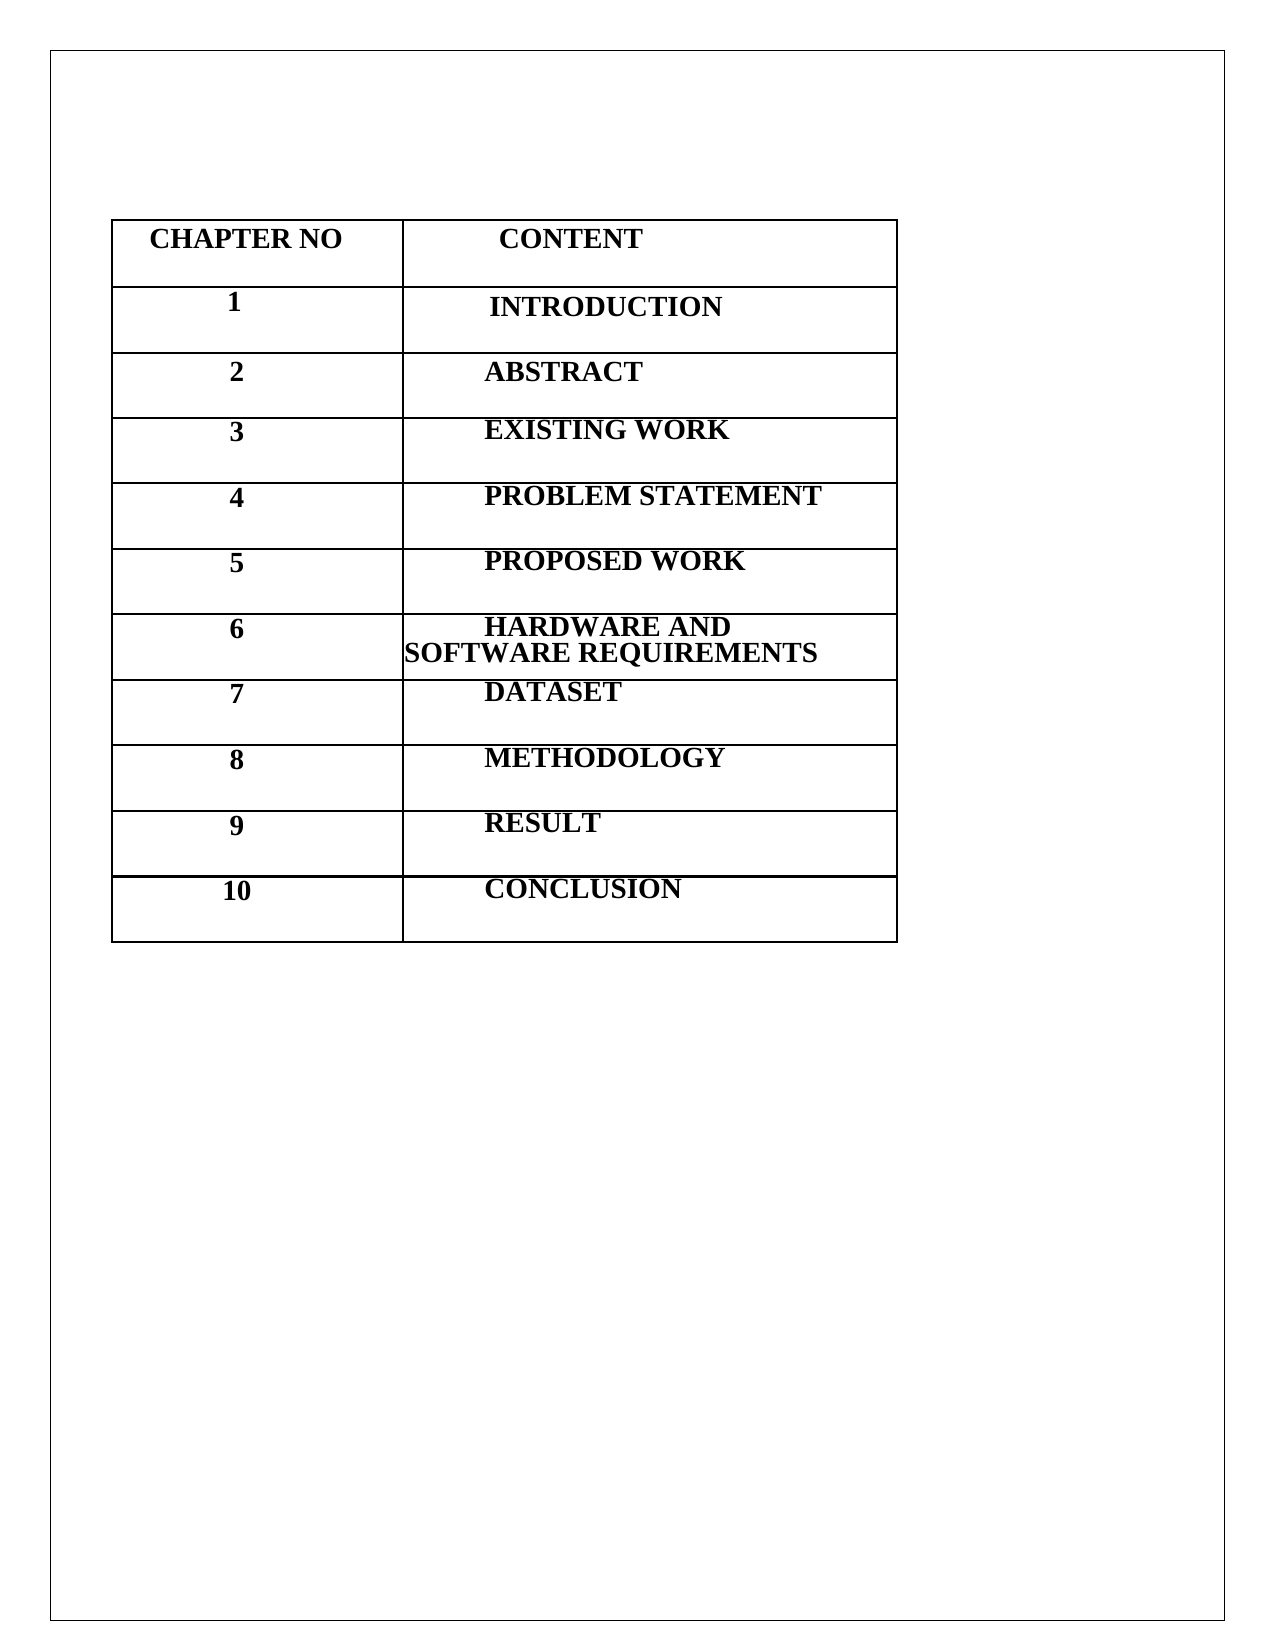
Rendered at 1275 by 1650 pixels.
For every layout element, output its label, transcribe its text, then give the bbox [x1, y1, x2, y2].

table_cell INTRODUCTION [404, 288, 896, 352]
table_cell EXISTING WORK [404, 419, 896, 482]
table_cell PROBLEM STATEMENT [404, 484, 896, 548]
table_cell 7 [113, 681, 402, 744]
table_cell 5 [113, 550, 402, 613]
table_cell 10 [113, 878, 402, 941]
table_header CONTENT [404, 221, 896, 286]
table_cell RESULT [404, 812, 896, 875]
table_cell PROPOSED WORK [404, 550, 896, 613]
table_cell 6 [113, 615, 402, 679]
table_cell DATASET [404, 681, 896, 744]
table_header CHAPTER NO [113, 221, 402, 286]
table_cell 8 [113, 746, 402, 810]
table_cell METHODOLOGY [404, 746, 896, 810]
table_cell 3 [113, 419, 402, 482]
table_cell 9 [113, 812, 402, 875]
table_cell HARDWARE AND SOFTWARE REQUIREMENTS [404, 615, 896, 679]
table_cell ABSTRACT [404, 354, 896, 417]
table_cell CONCLUSION [404, 878, 896, 941]
table_cell 4 [113, 484, 402, 548]
table_cell 1 [113, 288, 402, 352]
table_cell 2 [113, 354, 402, 417]
